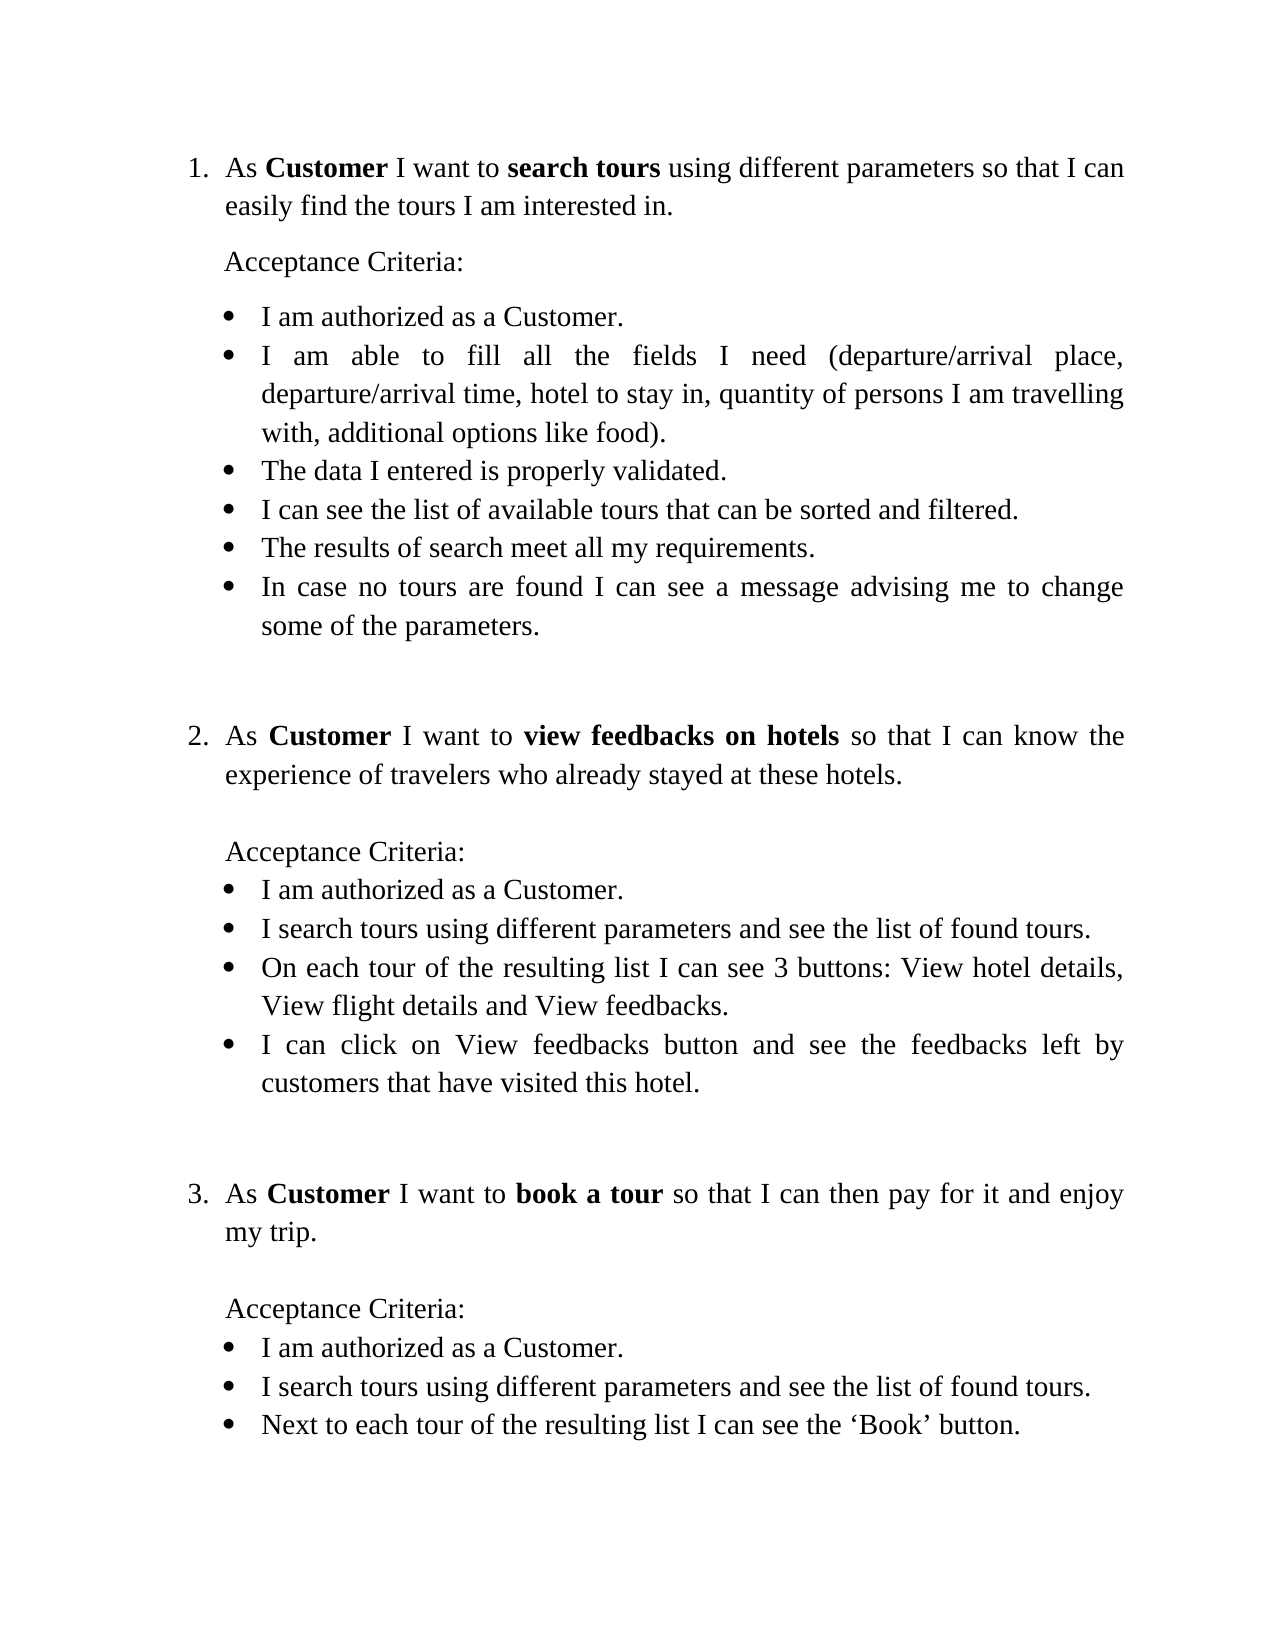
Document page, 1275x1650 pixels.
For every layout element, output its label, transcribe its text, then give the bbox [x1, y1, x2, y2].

list I am authorized as a Customer. [224, 872, 1125, 906]
list The results of search meet all my requirements. [224, 531, 1125, 564]
list The data I entered is properly validated. [224, 453, 1125, 487]
list I search tours using different parameters and see the list of found tours. [224, 1369, 1125, 1402]
list I search tours using different parameters and see the list of found tours. [224, 911, 1125, 945]
list As Customer I want to book a tour so that I can then pay for it and enjoy my trip. [187, 1176, 1125, 1248]
list I can click on View feedbacks button and see the feedbacks left by customers that have visited this hotel. [224, 1027, 1125, 1099]
list As Customer I want to search tours using different parameters so that I can easily find the tours I am interested in. [187, 150, 1125, 222]
list Acceptance Criteria: [225, 1292, 1125, 1325]
list As Customer I want to view feedbacks on hotels so that I can know the experience of travelers who already stayed at these hotels. [187, 718, 1125, 790]
list I am able to fill all the fields I need (departure/arrival place, departure/arrival time, hotel to stay in, quantity of persons I am travelling with, additional options like food). [224, 338, 1125, 448]
list I am authorized as a Customer. [224, 299, 1125, 333]
list Acceptance Criteria: [225, 834, 1125, 867]
list I am authorized as a Customer. [224, 1330, 1125, 1364]
list Next to each tour of the resulting list I can see the ‘Book’ button. [224, 1407, 1125, 1441]
list In case no tours are found I can see a message advising me to change some of the parameters. [224, 569, 1125, 641]
text Acceptance Criteria: [187, 244, 1125, 277]
list On each tour of the resulting list I can see 3 buttons: View hotel details, View flight details and View feedbacks. [224, 950, 1125, 1022]
list I can see the list of available tours that can be sorted and filtered. [224, 492, 1125, 526]
